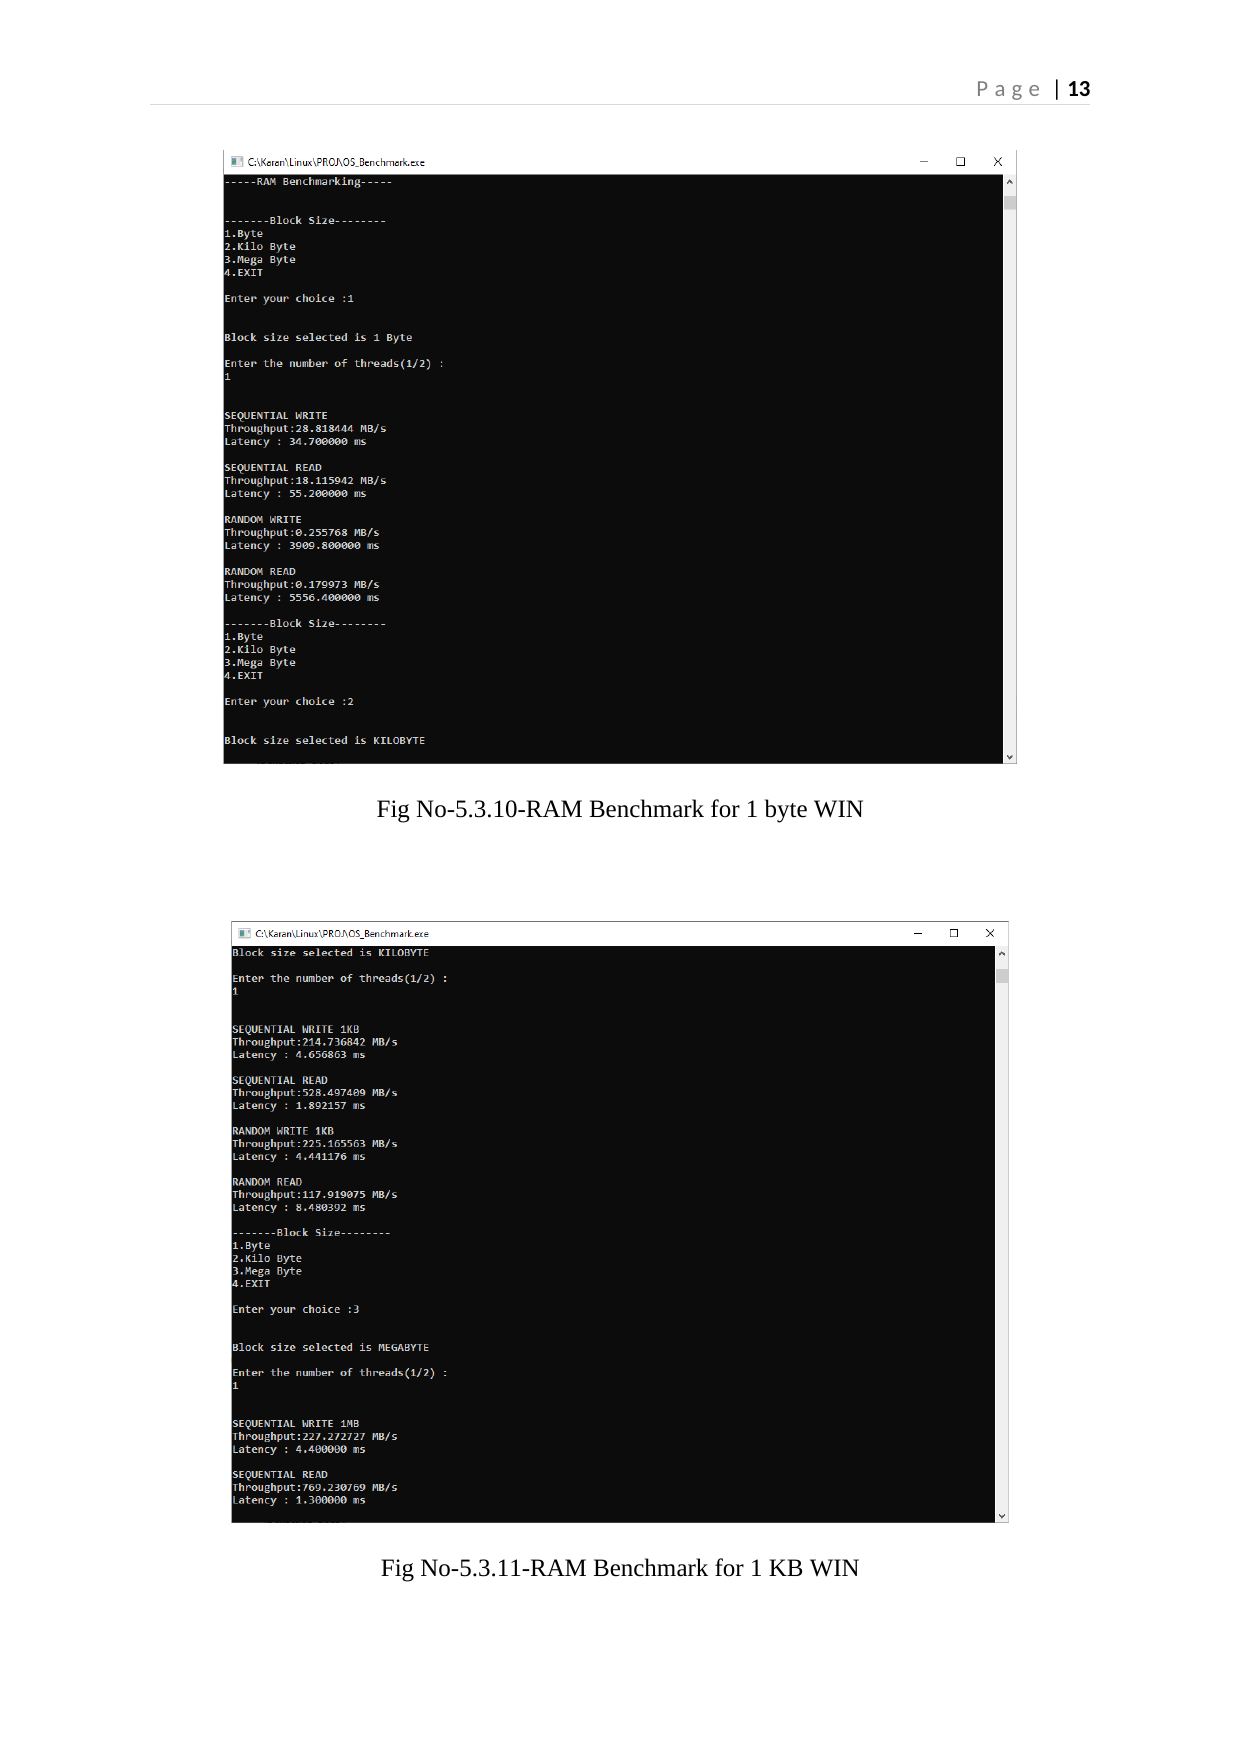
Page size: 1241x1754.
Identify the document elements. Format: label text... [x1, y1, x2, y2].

text Fig No-5.3.11-RAM Benchmark for 1 KB WIN [150, 1553, 1090, 1582]
picture [223, 150, 1017, 764]
text Fig No-5.3.10-RAM Benchmark for 1 byte WIN [150, 794, 1090, 823]
picture [231, 921, 1009, 1523]
